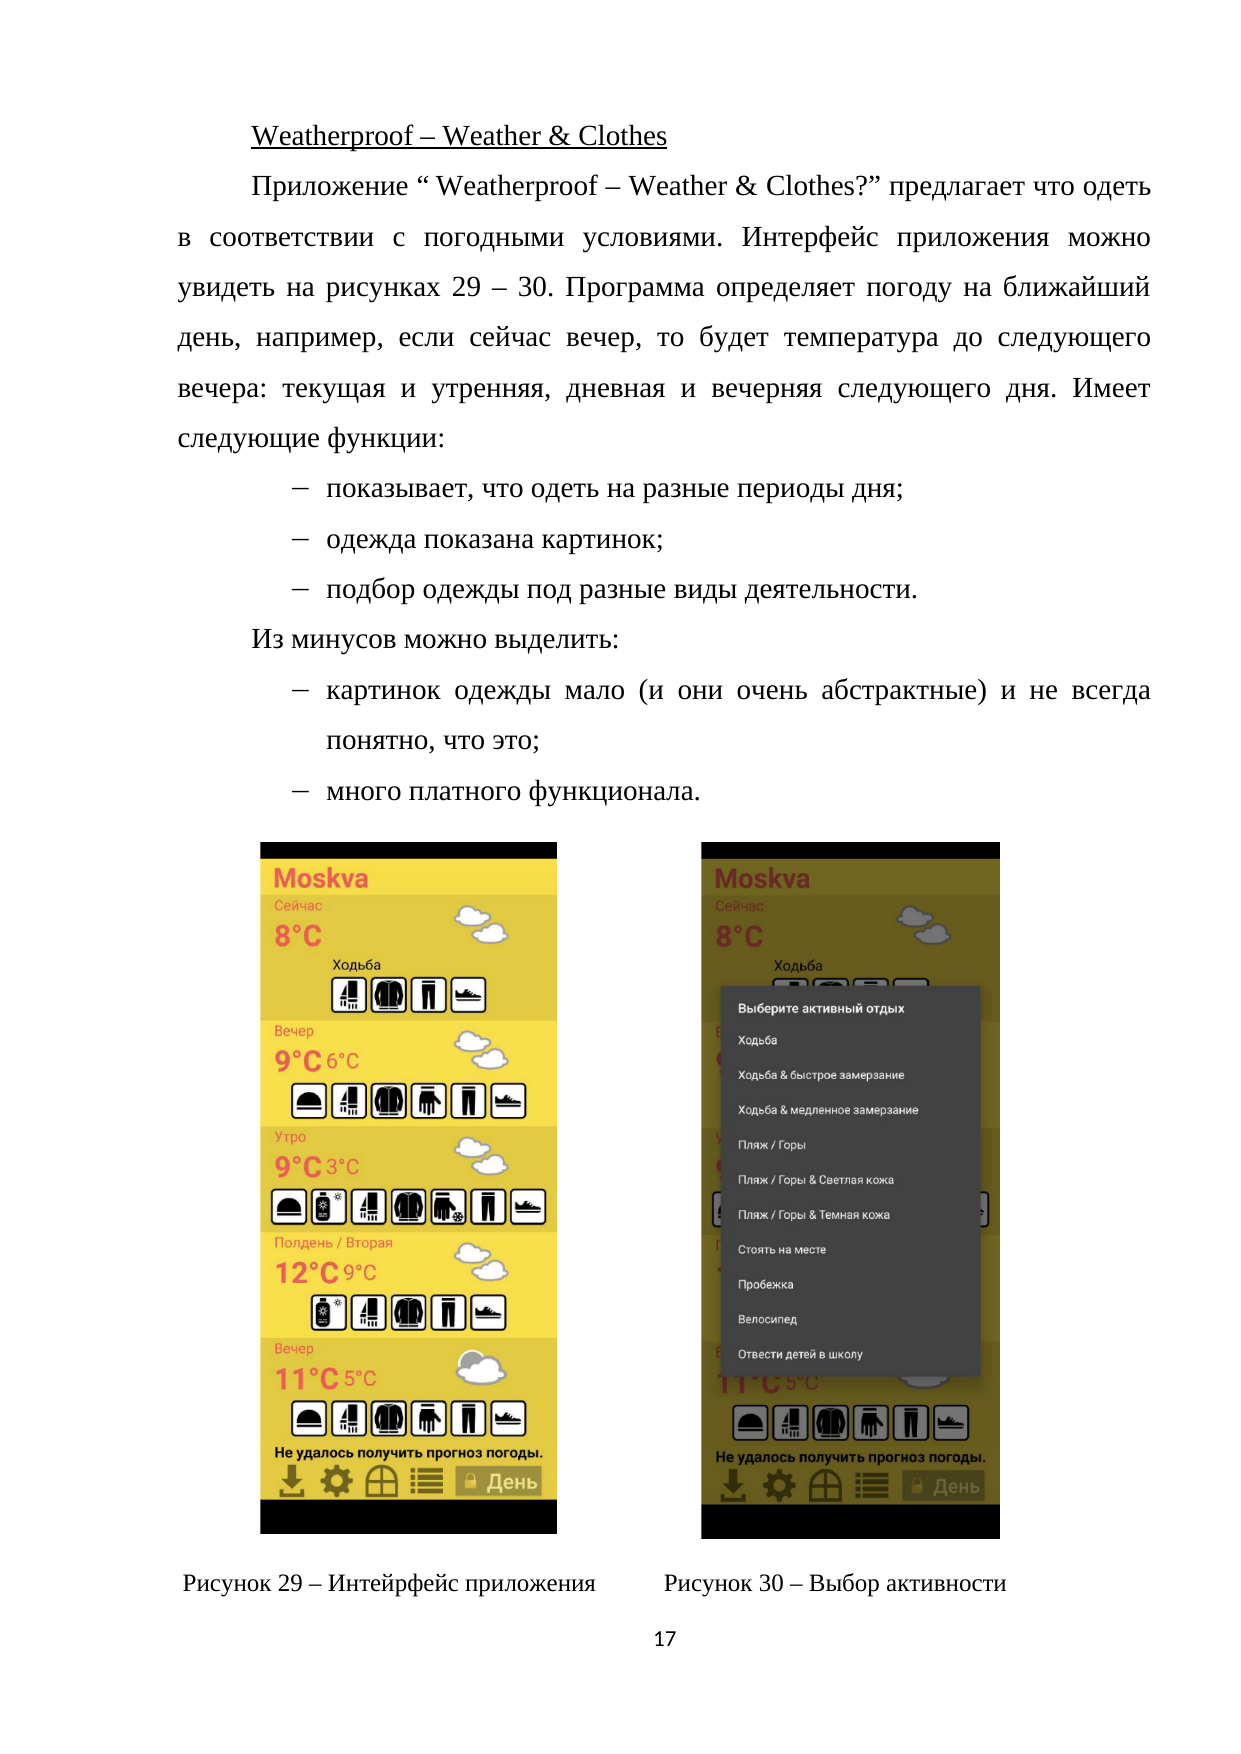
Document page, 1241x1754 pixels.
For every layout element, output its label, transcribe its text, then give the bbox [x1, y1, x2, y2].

list подбор одежды под разные виды деятельности. [289, 571, 1152, 605]
picture [260, 842, 557, 1534]
text Приложение “ Weatherproof – Weather & Clothes?” предлагает что одеть в соответствии с погодными условиями. Интерфейс приложения можно увидеть на рисунках 29 – 30. Программа определяет погоду на ближайший день, например, если сейчас вечер, то будет температура до следующего вечера: текущая и утренняя, дневная и вечерняя следующего дня. Имеет следующие функции: [177, 168, 1152, 453]
text Weatherproof – Weather & Clothes [177, 118, 1152, 152]
text Из минусов можно выделить: [177, 622, 1152, 655]
list много платного функционала. [289, 773, 1152, 806]
list одежда показана картинок; [289, 521, 1152, 554]
list картинок одежды мало (и они очень абстрактные) и не всегда понятно, что это; [289, 672, 1152, 756]
picture [701, 842, 1000, 1539]
list показывает, что одеть на разные периоды дня; [289, 470, 1152, 504]
